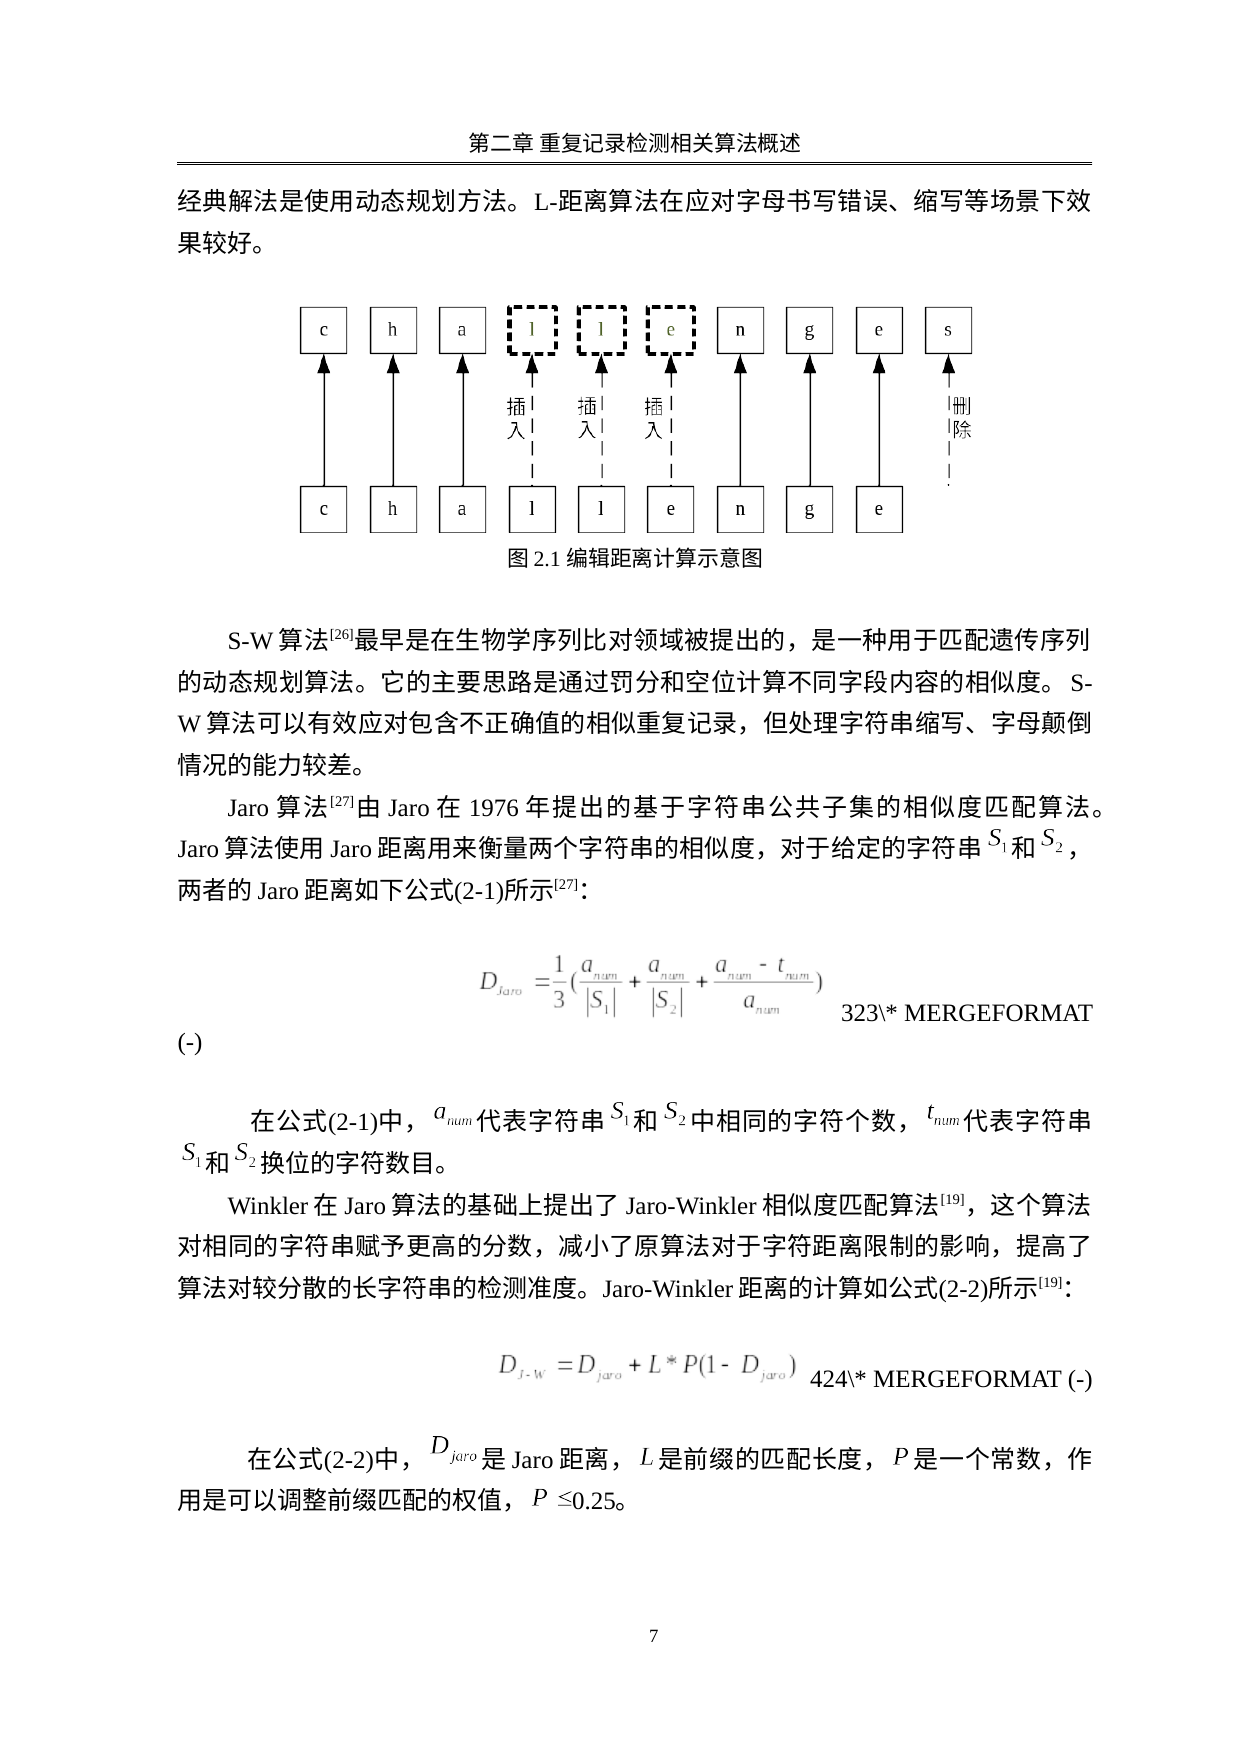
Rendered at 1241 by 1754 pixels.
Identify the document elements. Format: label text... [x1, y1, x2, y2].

text 图2.1 编辑距离计算示意图 [177, 533, 1092, 574]
text S-W算法[]最早是在生物学序列比对领域被提出的，是一种用于匹配遗传序列的动态规划算法。它的主要思路是通过罚分和空位计算不同字段内容的相似度。S-W算法可以有效应对包含不正确值的相似重复记录，但处理字符串缩写、字母颠倒情况的能力较差。 [177, 616, 1092, 783]
text Jaro算法[]由Jaro在1976年提出的基于字符串公共子集的相似度匹配算法。Jaro算法使用Jaro距离用来衡量两个字符串的相似度，对于给定的字符串和，两者的Jaro距离如下公式(2-1)所示[27]： [177, 783, 1093, 908]
text 在公式(2-1)中，代表字符串和中相同的字符个数，代表字符串和换位的字符数目。 [177, 1097, 1092, 1181]
text Winkler在Jaro算法的基础上提出了Jaro-Winkler相似度匹配算法[19]，这个算法对相同的字符串赋予更高的分数，减小了原算法对于字符距离限制的影响，提高了算法对较分散的长字符串的检测准度。Jaro-Winkler距离的计算如公式(2-2)所示[19]： [177, 1181, 1092, 1306]
text 在公式(2-2)中，是Jaro距离，是前缀的匹配长度，是一个常数，作用是可以调整前缀匹配的权值，0.25。 [177, 1435, 1092, 1518]
text 如图2.1所示，字符串“change”经过3次插入操作和一次删除操作可以变成字符串“challenge”，所以这两个字段的编辑距离为4。计算两个字符串间的L距离的经典解法是使用动态规划方法。L-距离算法在应对字母书写错误、缩写等场景下效果较好。 [177, 177, 1092, 261]
